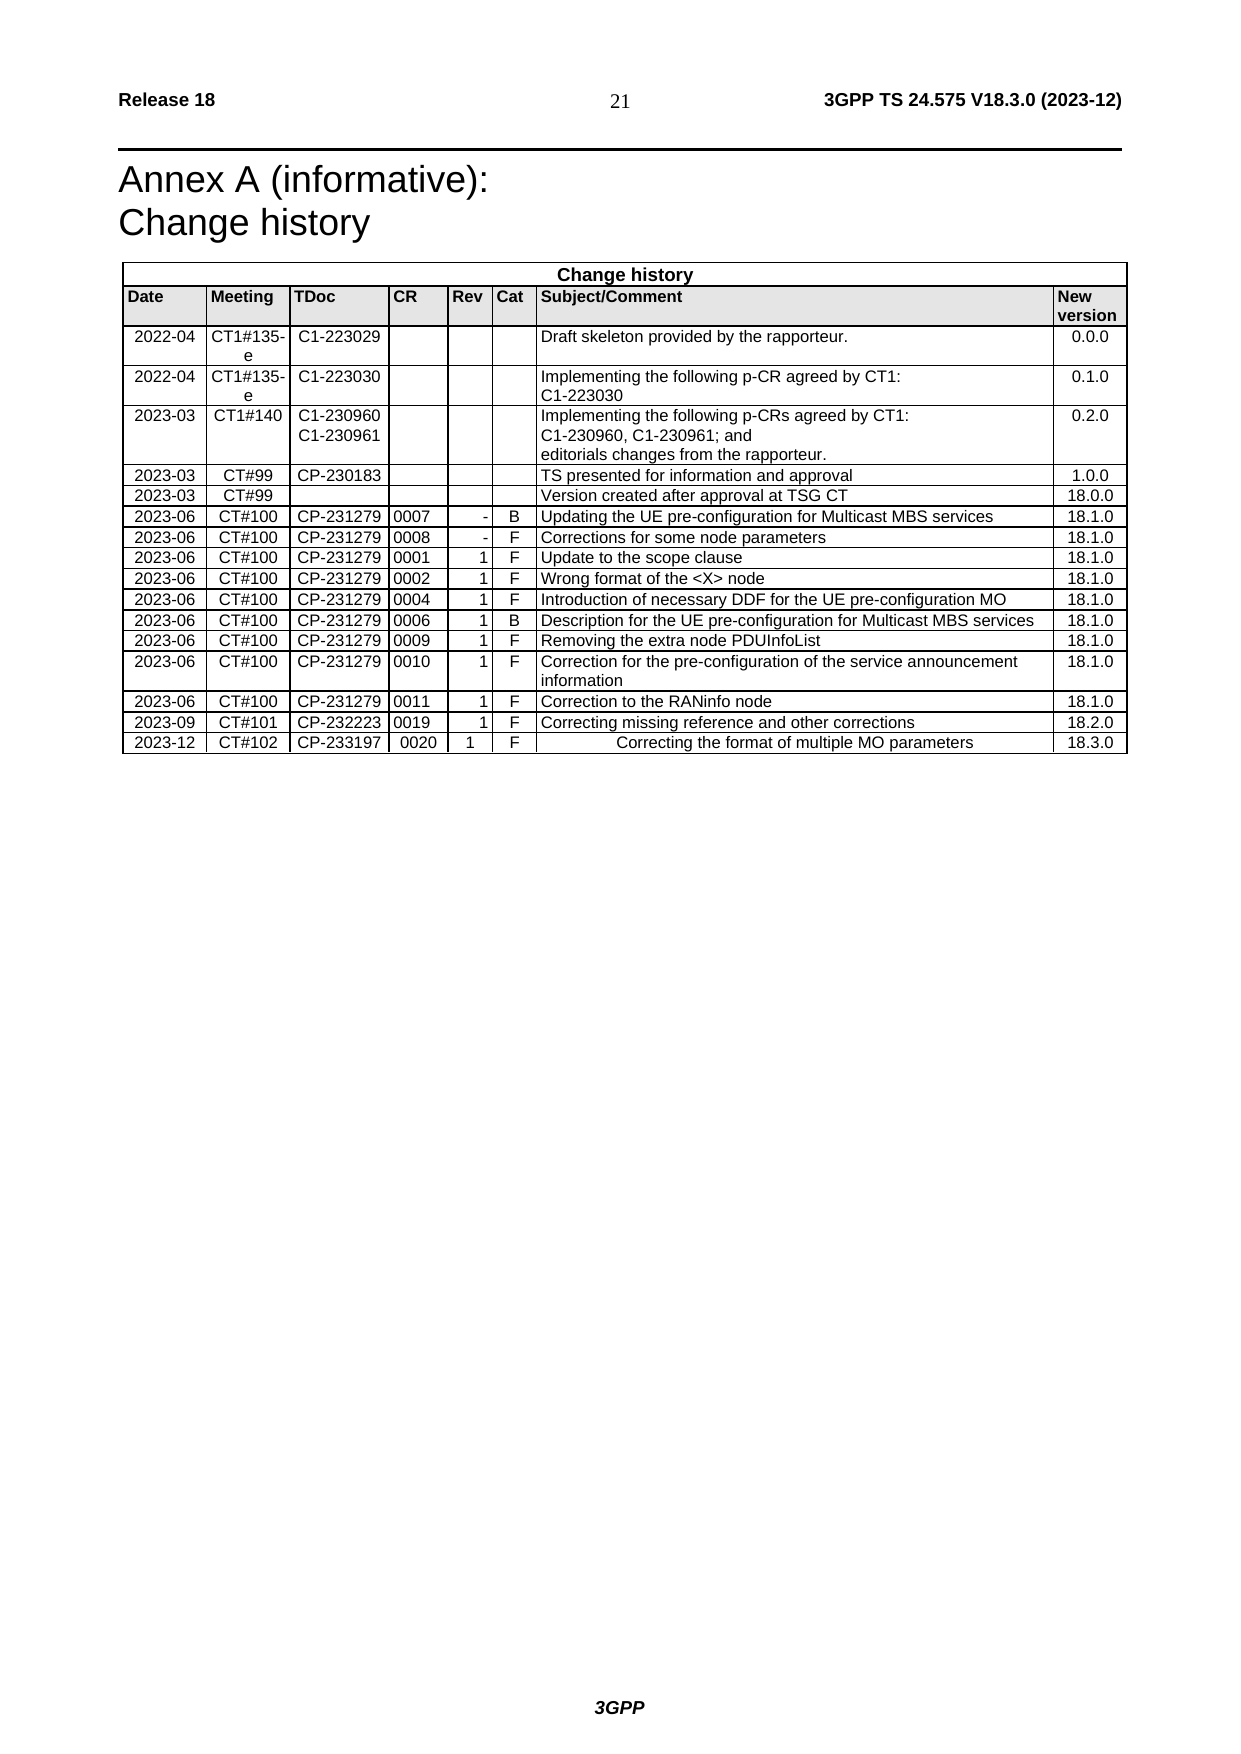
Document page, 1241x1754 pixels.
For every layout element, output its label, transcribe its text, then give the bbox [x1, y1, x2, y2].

table_cell Description for the UE pre-configuration for Multicast MBS services [537, 611, 1053, 629]
table_header Change history [124, 263, 1126, 285]
table_cell CP-231279 [291, 611, 388, 629]
table_cell 0.2.0 [1054, 406, 1126, 464]
table_cell 0.0.0 [1054, 327, 1126, 365]
table_cell 18.1.0 [1054, 507, 1126, 526]
table_cell CP-231279 [291, 590, 388, 609]
table_cell CT1#135-e [207, 366, 289, 405]
table_cell Cat [493, 287, 536, 325]
table_cell F [493, 652, 536, 690]
table_cell [493, 327, 536, 365]
table_cell [449, 327, 492, 365]
table_cell 18.1.0 [1054, 631, 1126, 650]
table_cell F [493, 733, 536, 752]
table_cell CT#100 [207, 652, 289, 690]
table_cell 0008 [390, 528, 447, 547]
table_cell [493, 366, 536, 405]
table_cell F [493, 569, 536, 588]
table_cell CT#101 [207, 713, 289, 732]
table_cell F [493, 692, 536, 711]
table_cell Update to the scope clause [537, 548, 1053, 567]
table_cell CR [390, 287, 447, 325]
table_cell Subject/Comment [537, 287, 1053, 325]
table_cell 2023-06 [124, 692, 206, 711]
table_cell 2023-06 [124, 548, 206, 567]
table_cell Date [124, 287, 206, 325]
table_cell Implementing the following p-CR agreed by CT1: C1-223030 [537, 366, 1053, 405]
table_cell [390, 465, 447, 484]
table_cell CP-232223 [291, 713, 388, 732]
table_cell [449, 465, 492, 484]
table_cell C1-223030 [291, 366, 388, 405]
table_cell 2023-06 [124, 569, 206, 588]
table_cell CP-230183 [291, 465, 388, 484]
table_cell [493, 465, 536, 484]
table_cell 2023-06 [124, 507, 206, 526]
table_cell 1 [449, 611, 492, 629]
table_cell CP-231279 [291, 548, 388, 567]
table_cell 0001 [390, 548, 447, 567]
table_cell [493, 486, 536, 505]
table_cell C1-230960 C1-230961 [291, 406, 388, 464]
table_cell CP-233197 [291, 733, 388, 752]
table_cell 2023-06 [124, 528, 206, 547]
table_cell [449, 366, 492, 405]
table_cell 0011 [390, 692, 447, 711]
table_cell 2023-03 [124, 406, 206, 464]
table_cell 1 [449, 569, 492, 588]
table_cell 2023-12 [124, 733, 206, 752]
table_cell CP-231279 [291, 528, 388, 547]
table_cell 18.1.0 [1054, 569, 1126, 588]
table_cell 18.1.0 [1054, 611, 1126, 629]
table_cell Rev [449, 287, 492, 325]
table_cell F [493, 590, 536, 609]
table_cell CP-231279 [291, 652, 388, 690]
table_cell 2023-09 [124, 713, 206, 732]
table_cell 0007 [390, 507, 447, 526]
table_cell Version created after approval at TSG CT [537, 486, 1053, 505]
table_cell Updating the UE pre-configuration for Multicast MBS services [537, 507, 1053, 526]
table_cell CT#100 [207, 631, 289, 650]
table_cell [449, 486, 492, 505]
table_cell Introduction of necessary DDF for the UE pre-configuration MO [537, 590, 1053, 609]
table_cell 18.0.0 [1054, 486, 1126, 505]
table_cell 18.1.0 [1054, 528, 1126, 547]
table_cell CT#100 [207, 569, 289, 588]
table_cell [390, 327, 447, 365]
table_cell [493, 406, 536, 464]
table_cell New version [1054, 287, 1126, 325]
table_cell [390, 406, 447, 464]
table_cell CT#100 [207, 548, 289, 567]
table_cell CT1#135-e [207, 327, 289, 365]
table_cell - [449, 528, 492, 547]
table_cell 18.1.0 [1054, 548, 1126, 567]
table_cell Correcting the format of multiple MO parameters [537, 733, 1053, 752]
table_cell 18.1.0 [1054, 590, 1126, 609]
table_cell CT#100 [207, 590, 289, 609]
table_cell CT#99 [207, 486, 289, 505]
table_cell TS presented for information and approval [537, 465, 1053, 484]
table_cell 1 [449, 548, 492, 567]
table_cell 1 [449, 713, 492, 732]
table_cell 2023-06 [124, 611, 206, 629]
table_cell CP-231279 [291, 631, 388, 650]
table_cell 2023-06 [124, 590, 206, 609]
table_cell F [493, 631, 536, 650]
table_cell 2022-04 [124, 366, 206, 405]
table_cell 2022-04 [124, 327, 206, 365]
subtitle Annex A (informative): Change history [118, 151, 1122, 243]
table_cell 0010 [390, 652, 447, 690]
table_cell 18.2.0 [1054, 713, 1126, 732]
table_cell CT#100 [207, 692, 289, 711]
table_cell CT#100 [207, 611, 289, 629]
table_cell B [493, 507, 536, 526]
table_cell [390, 366, 447, 405]
table_cell 18.3.0 [1054, 733, 1126, 752]
table_cell 1 [449, 733, 492, 752]
table_cell C1-223029 [291, 327, 388, 365]
table_cell Correcting missing reference and other corrections [537, 713, 1053, 732]
table_cell [390, 486, 447, 505]
table_cell CP-231279 [291, 692, 388, 711]
table_cell [291, 486, 388, 505]
table_cell Removing the extra node PDUInfoList [537, 631, 1053, 650]
table_cell 1 [449, 631, 492, 650]
table_cell CT#102 [207, 733, 289, 752]
table_cell F [493, 528, 536, 547]
table_cell 0006 [390, 611, 447, 629]
table_cell 18.1.0 [1054, 692, 1126, 711]
table_cell 0.1.0 [1054, 366, 1126, 405]
table_cell Corrections for some node parameters [537, 528, 1053, 547]
table_cell 1 [449, 590, 492, 609]
table_cell CT#99 [207, 465, 289, 484]
table_cell 2023-06 [124, 652, 206, 690]
table_cell CT1#140 [207, 406, 289, 464]
table_cell [449, 406, 492, 464]
table_cell 1 [449, 652, 492, 690]
table_cell 0004 [390, 590, 447, 609]
table_cell CP-231279 [291, 507, 388, 526]
table_cell Wrong format of the <X> node [537, 569, 1053, 588]
table_cell 0002 [390, 569, 447, 588]
table_cell CP-231279 [291, 569, 388, 588]
table_cell CT#100 [207, 507, 289, 526]
table_cell 1 [449, 692, 492, 711]
table_cell 0019 [390, 713, 447, 732]
table_cell Meeting [207, 287, 289, 325]
table_cell 1.0.0 [1054, 465, 1126, 484]
table_cell Correction to the RANinfo node [537, 692, 1053, 711]
table_cell Draft skeleton provided by the rapporteur. [537, 327, 1053, 365]
table_cell F [493, 548, 536, 567]
table_cell Implementing the following p-CRs agreed by CT1: C1-230960, C1-230961; and editorials changes from the rapporteur. [537, 406, 1053, 464]
table_cell 2023-06 [124, 631, 206, 650]
table_cell 18.1.0 [1054, 652, 1126, 690]
table_cell B [493, 611, 536, 629]
table_cell TDoc [291, 287, 388, 325]
table_cell CT#100 [207, 528, 289, 547]
table_cell Correction for the pre-configuration of the service announcement information [537, 652, 1053, 690]
table_cell - [449, 507, 492, 526]
table_cell 0020 [390, 733, 447, 752]
table_cell 2023-03 [124, 486, 206, 505]
table_cell F [493, 713, 536, 732]
table_cell 2023-03 [124, 465, 206, 484]
table_cell 0009 [390, 631, 447, 650]
